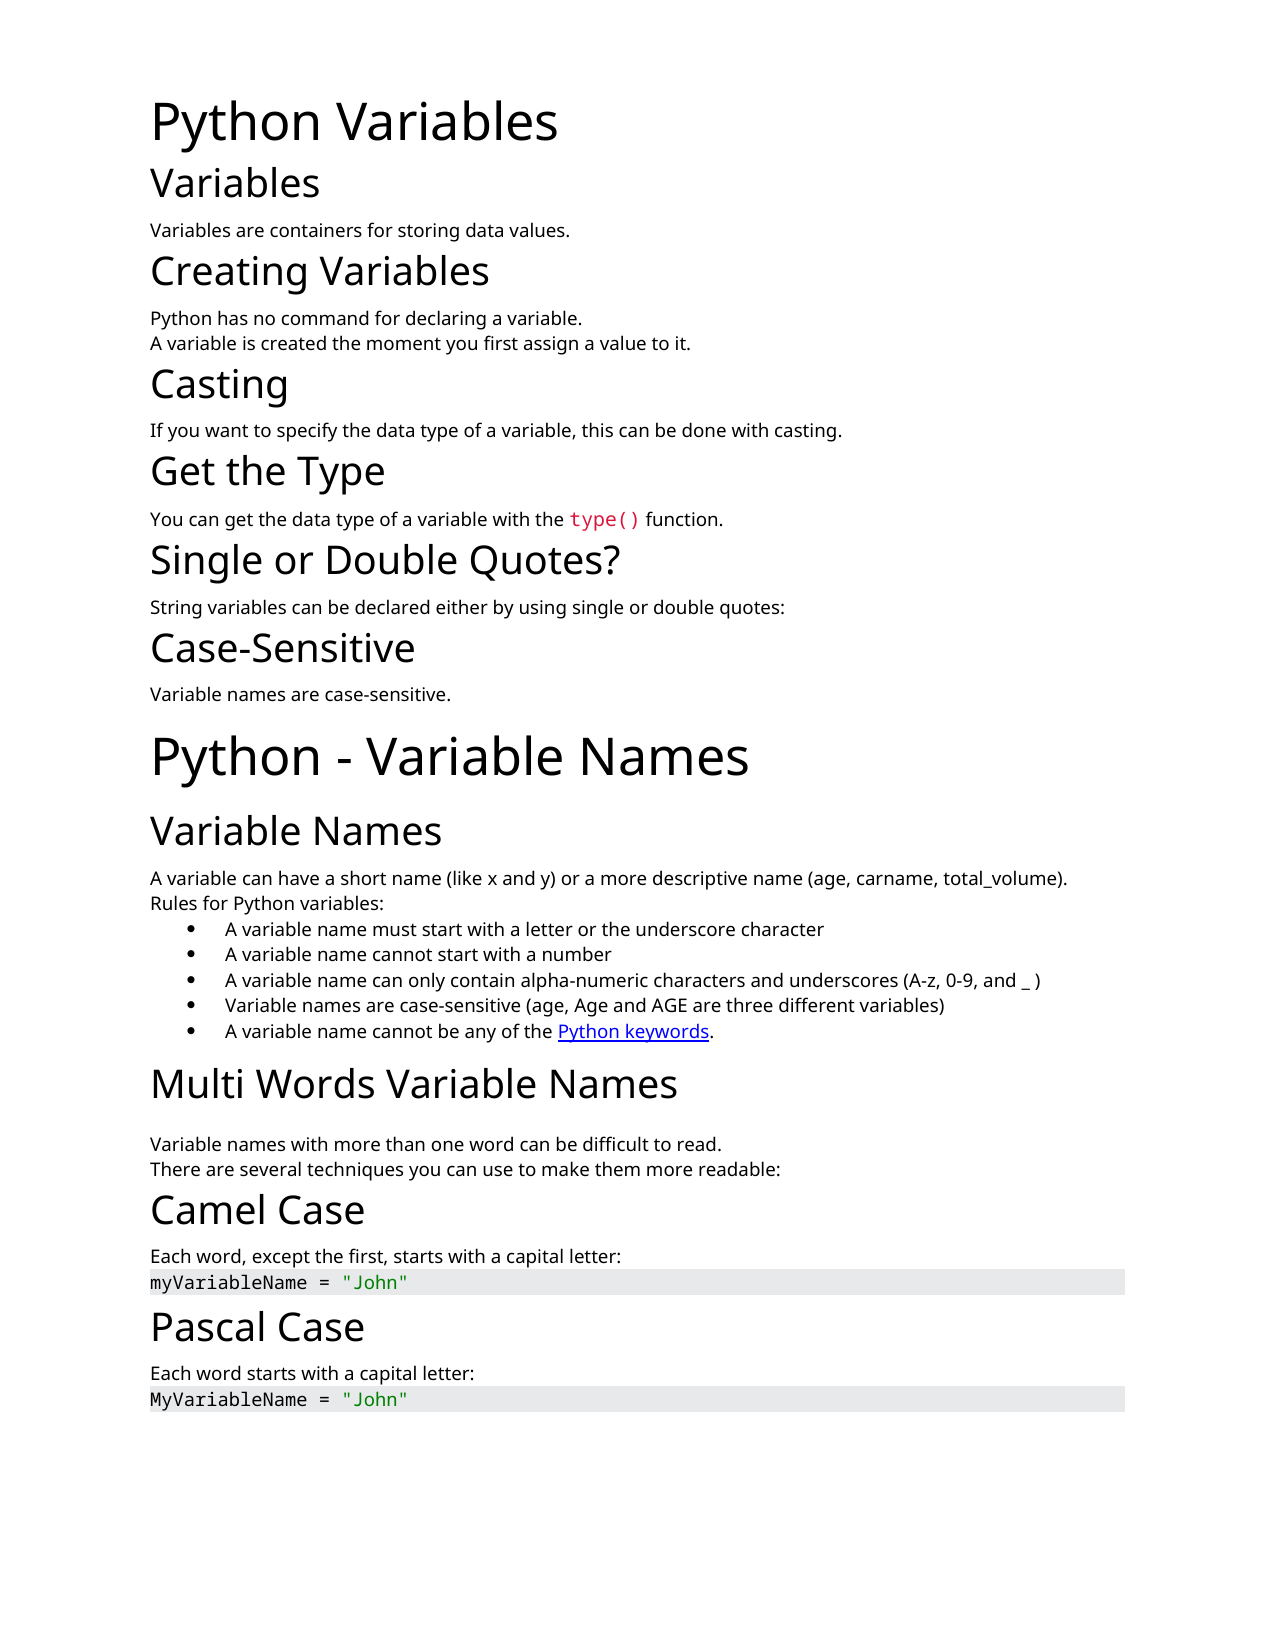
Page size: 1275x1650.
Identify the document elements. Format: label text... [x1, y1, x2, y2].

text Python Variables [150, 84, 1125, 155]
text If you want to specify the data type of a variable, this can be done with casting. [150, 418, 1125, 443]
text String variables can be declared either by using single or double quotes: [150, 594, 1125, 620]
subtitle Camel Case [150, 1182, 1125, 1236]
list Variable names are case-sensitive (age, Age and AGE are three different variables) [187, 993, 1125, 1018]
list A variable name cannot start with a number [187, 942, 1125, 967]
text Variable names with more than one word can be difficult to read. [150, 1131, 1125, 1156]
text Rules for Python variables: [150, 891, 1125, 916]
subtitle Python - Variable Names [150, 720, 1125, 791]
subtitle Single or Double Quotes? [150, 532, 1125, 586]
subtitle Case-Sensitive [150, 620, 1125, 674]
subtitle Variables [150, 155, 1125, 209]
list A variable name must start with a letter or the underscore character [187, 916, 1125, 942]
subtitle Variable Names [150, 803, 1125, 857]
subtitle Get the Type [150, 443, 1125, 497]
text Variable names are case-sensitive. [150, 682, 1125, 707]
text Each word, except the first, starts with a capital letter: [150, 1244, 1125, 1269]
text myVariableName = "John" [150, 1269, 1125, 1295]
subtitle Multi Words Variable Names [150, 1056, 1125, 1110]
text There are several techniques you can use to make them more readable: [150, 1156, 1125, 1182]
text A variable is created the moment you first assign a value to it. [150, 330, 1125, 356]
list A variable name cannot be any of the Python keywords. [187, 1018, 1125, 1044]
text MyVariableName = "John" [150, 1386, 1125, 1412]
text You can get the data type of a variable with the type() function. [150, 505, 1125, 532]
text Each word starts with a capital letter: [150, 1361, 1125, 1386]
subtitle Casting [150, 356, 1125, 410]
text Variables are containers for storing data values. [150, 217, 1125, 243]
text Python has no command for declaring a variable. [150, 305, 1125, 330]
subtitle Creating Variables [150, 243, 1125, 297]
list A variable name can only contain alpha-numeric characters and underscores (A-z, 0-9, and _ ) [187, 967, 1125, 993]
subtitle Pascal Case [150, 1299, 1125, 1353]
text A variable can have a short name (like x and y) or a more descriptive name (age, carname, total_volume). [150, 865, 1125, 891]
